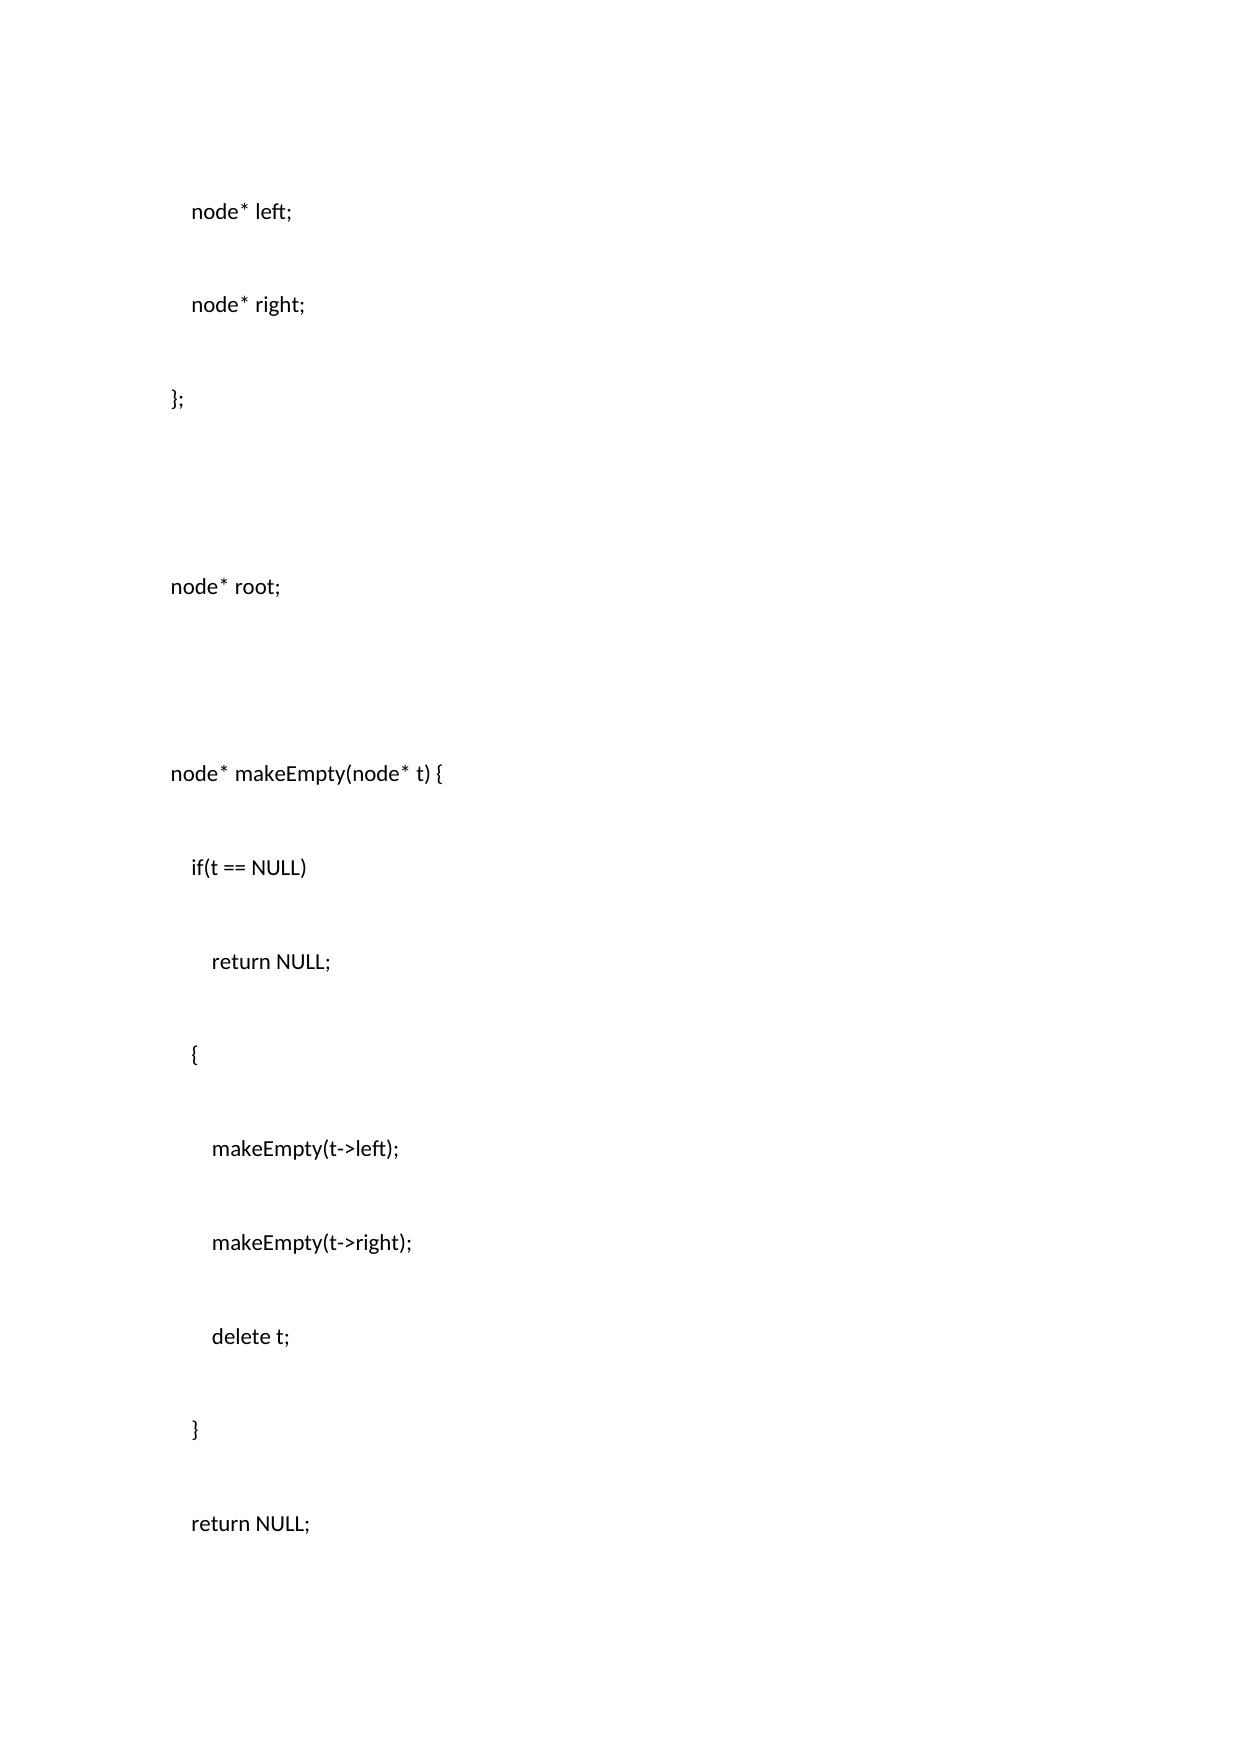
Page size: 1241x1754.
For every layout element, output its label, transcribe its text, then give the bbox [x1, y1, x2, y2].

text return NULL; [150, 947, 1090, 975]
text return NULL; [150, 1509, 1090, 1537]
text makeEmpty(t->left); [150, 1134, 1090, 1162]
text node* right; [150, 291, 1090, 319]
text node* root; [150, 572, 1090, 600]
text }; [150, 384, 1090, 412]
text delete t; [150, 1322, 1090, 1350]
text if(t == NULL) [150, 853, 1090, 881]
text } [150, 1416, 1090, 1444]
text { [150, 1041, 1090, 1069]
text makeEmpty(t->right); [150, 1228, 1090, 1256]
text node* makeEmpty(node* t) { [150, 759, 1090, 787]
text node* left; [150, 197, 1090, 225]
